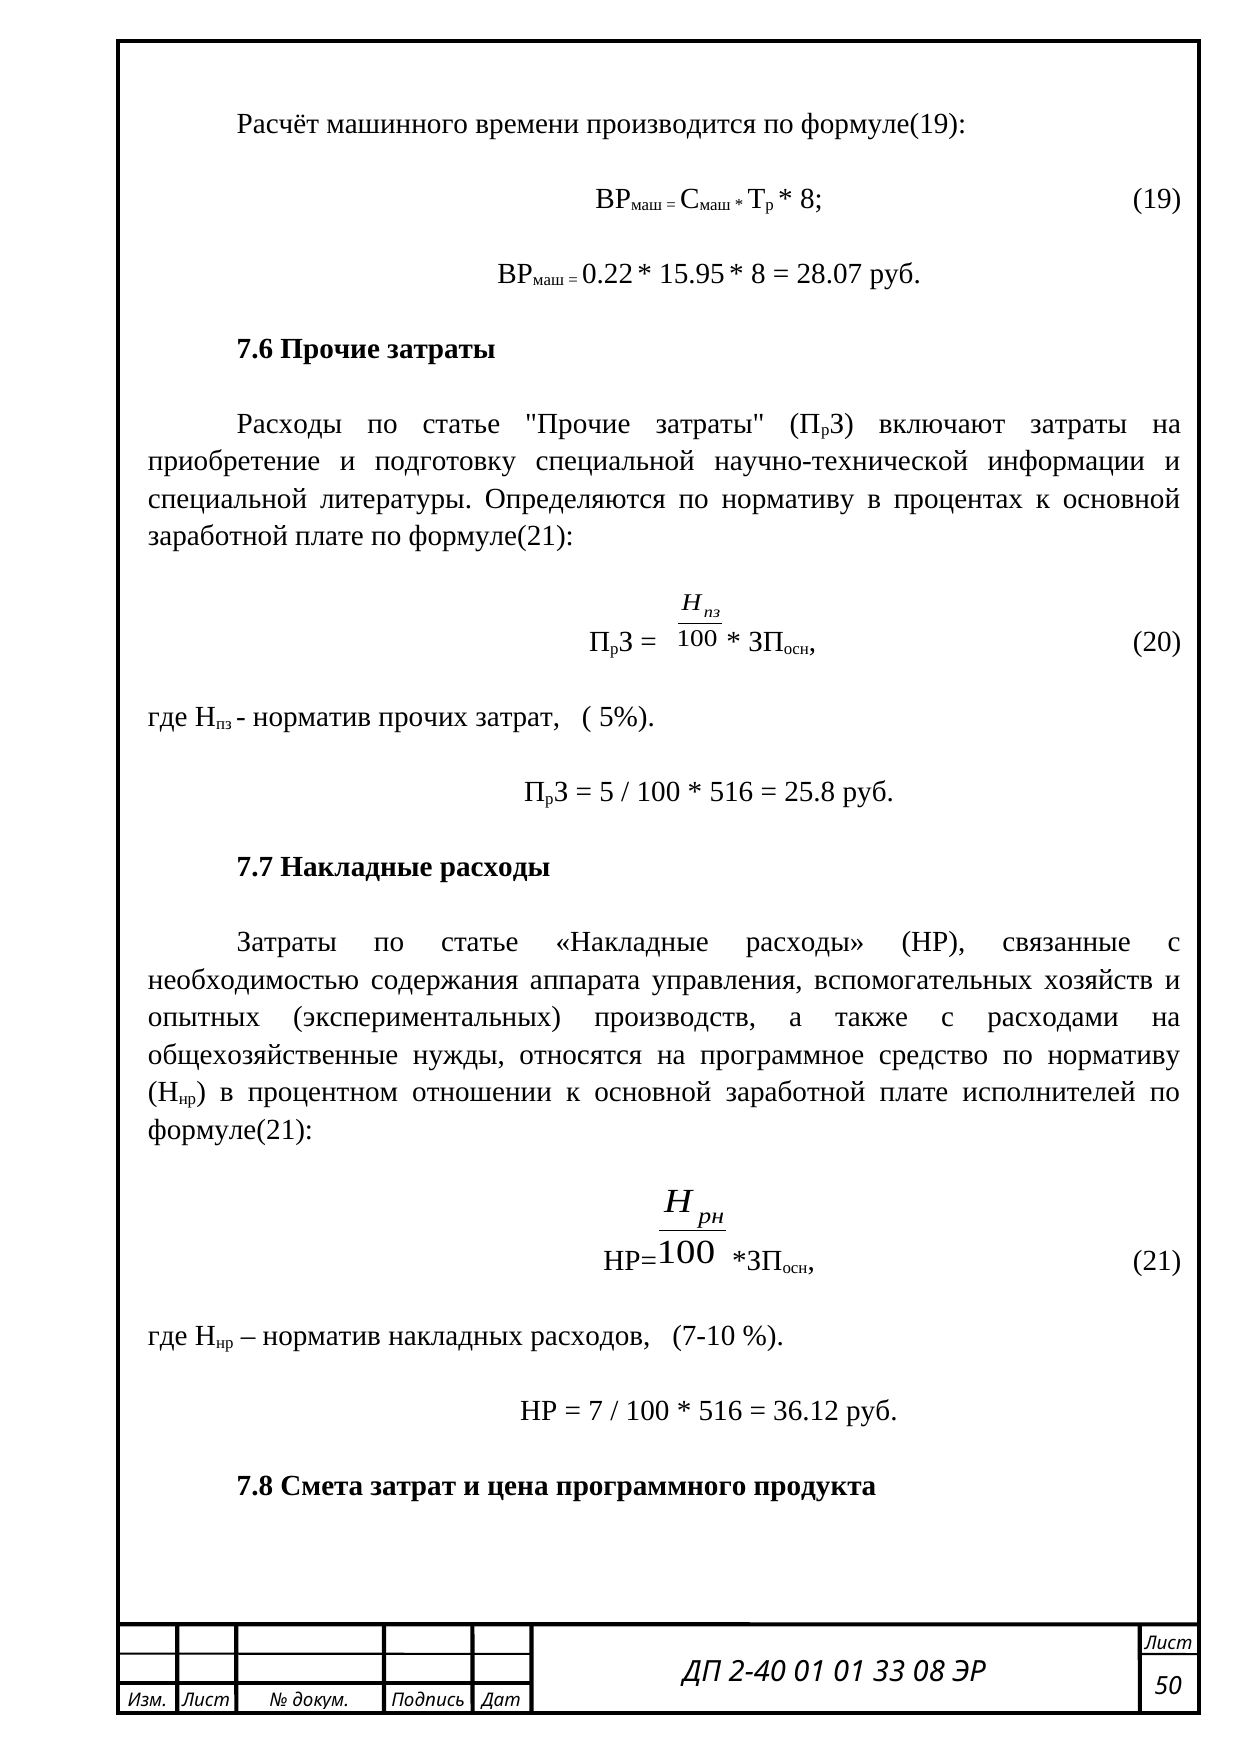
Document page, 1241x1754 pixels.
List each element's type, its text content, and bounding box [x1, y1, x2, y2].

text Расчёт машинного времени производится по формуле(19): [148, 102, 1181, 139]
text где Нпз - норматив прочих затрат, ( 5%). [148, 695, 1181, 733]
text 7.8 Смета затрат и цена программного продукта [148, 1464, 1181, 1502]
text ПрЗ = * ЗПосн, (20) [148, 589, 1181, 658]
text Затраты по статье «Накладные расходы» (НР), связанные с необходимостью содержания аппарата управления, вспомогательных хозяйств и опытных (экспериментальных) производств, а также с расходами на общехозяйственные нужды, относятся на программное средство по нормативу (Ннр) в процентном отношении к основной заработной плате исполнителей по формуле(21): [148, 920, 1181, 1145]
text НР = 7 / 100 * 516 = 36.12 руб. [148, 1389, 1181, 1427]
text 7.6 Прочие затраты [148, 327, 1181, 364]
text НР=*ЗПосн, (21) [148, 1183, 1181, 1277]
text ВРмаш = 0.22 * 15.95 * 8 = 28.07 руб. [148, 252, 1181, 289]
text ПрЗ = 5 / 100 * 516 = 25.8 руб. [148, 770, 1181, 808]
text Расходы по статье "Прочие затраты" (ПрЗ) включают затраты на приобретение и подготовку специальной научно-технической информации и специальной литературы. Определяются по нормативу в процентах к основной заработной плате по формуле(21): [148, 402, 1181, 552]
text 7.7 Накладные расходы [148, 845, 1181, 883]
text ВРмаш = Смаш * Тр * 8; (19) [148, 177, 1181, 214]
text где Ннр – норматив накладных расходов, (7-10 %). [148, 1314, 1181, 1352]
